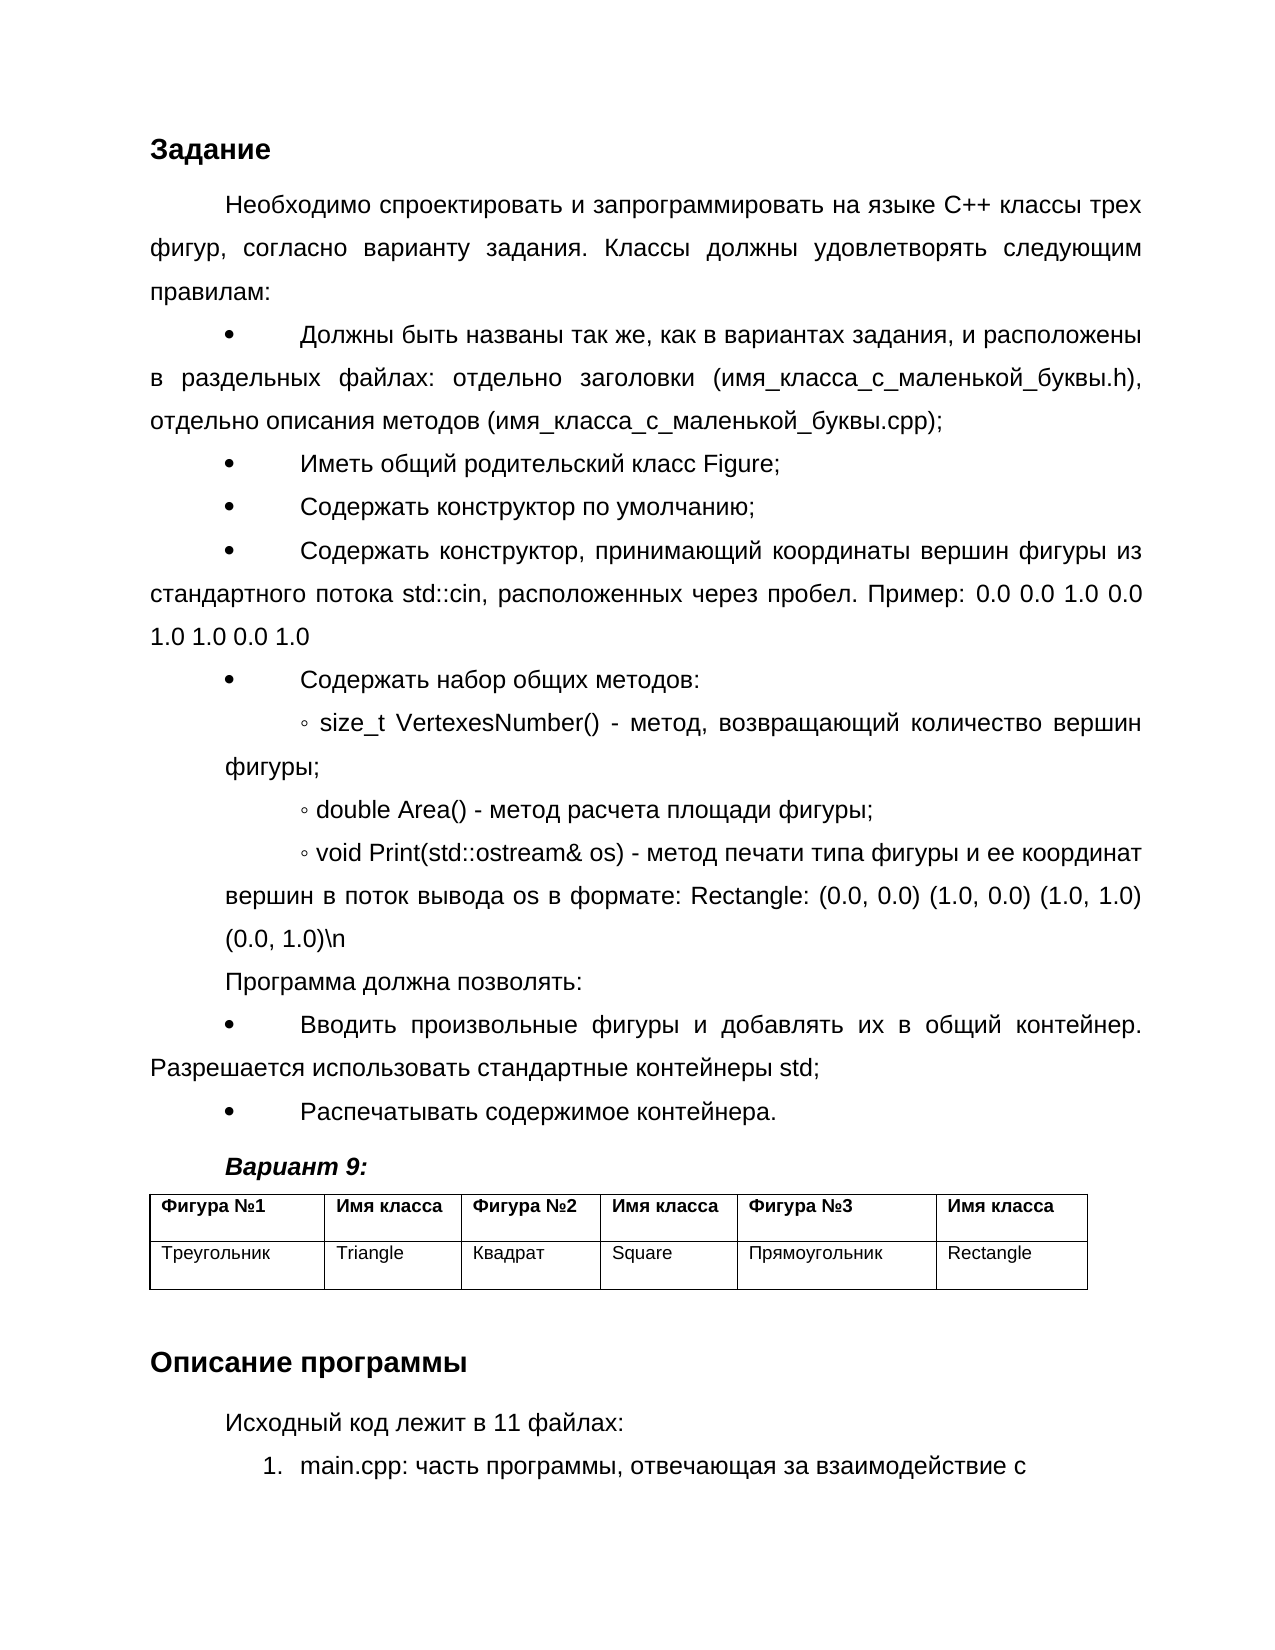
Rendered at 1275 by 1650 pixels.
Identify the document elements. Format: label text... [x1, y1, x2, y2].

table_cell Треугольник [151, 1242, 324, 1288]
text Программа должна позволять: [150, 967, 1143, 996]
text Вариант 9: [225, 1152, 1143, 1181]
table_header Имя класса [325, 1195, 461, 1241]
table_cell Square [601, 1242, 737, 1288]
list Вводить произвольные фигуры и добавлять их в общий контейнер. Разрешается использовать стандартные контейнеры std; [150, 1010, 1143, 1082]
table_cell Rectangle [937, 1242, 1087, 1288]
list Распечатывать содержимое контейнера. [150, 1097, 1143, 1125]
table_header Фигура №1 [151, 1195, 324, 1241]
table_header Фигура №3 [738, 1195, 936, 1241]
table_cell Прямоугольник [738, 1242, 936, 1288]
text ◦ double Area() - метод расчета площади фигуры; [225, 794, 1143, 823]
list Должны быть названы так же, как в вариантах задания, и расположены в раздельных файлах: отдельно заголовки (имя_класса_с_маленькой_буквы.h), отдельно описания методов (имя_класса_с_маленькой_буквы.cpp); [150, 320, 1143, 435]
list Содержать конструктор, принимающий координаты вершин фигуры из стандартного потока std::cin, расположенных через пробел. Пример: 0.0 0.0 1.0 0.0 1.0 1.0 0.0 1.0 [150, 536, 1143, 651]
table_header Имя класса [601, 1195, 737, 1241]
table_cell Triangle [325, 1242, 461, 1288]
table_header Имя класса [937, 1195, 1087, 1241]
list Иметь общий родительский класс Figure; [150, 449, 1143, 478]
list Содержать конструктор по умолчанию; [150, 492, 1143, 521]
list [262, 1451, 1143, 1480]
text Исходный код лежит в 11 файлах: [150, 1408, 1143, 1437]
text ◦ size_t VertexesNumber() - метод, возвращающий количество вершин фигуры; [225, 708, 1143, 780]
text Описание программы [150, 1345, 1143, 1379]
text ◦ void Print(std::ostream& os) - метод печати типа фигуры и ее координат вершин в поток вывода os в формате: Rectangle: (0.0, 0.0) (1.0, 0.0) (1.0, 1.0) (0.0, 1.0)\n [225, 838, 1143, 953]
table_cell Квадрат [462, 1242, 600, 1288]
list Содержать набор общих методов: [150, 665, 1143, 694]
text Задание [150, 132, 1143, 165]
text Необходимо спроектировать и запрограммировать на языке C++ классы трех фигур, согласно варианту задания. Классы должны удовлетворять следующим правилам: [150, 190, 1143, 305]
table_header Фигура №2 [462, 1195, 600, 1241]
